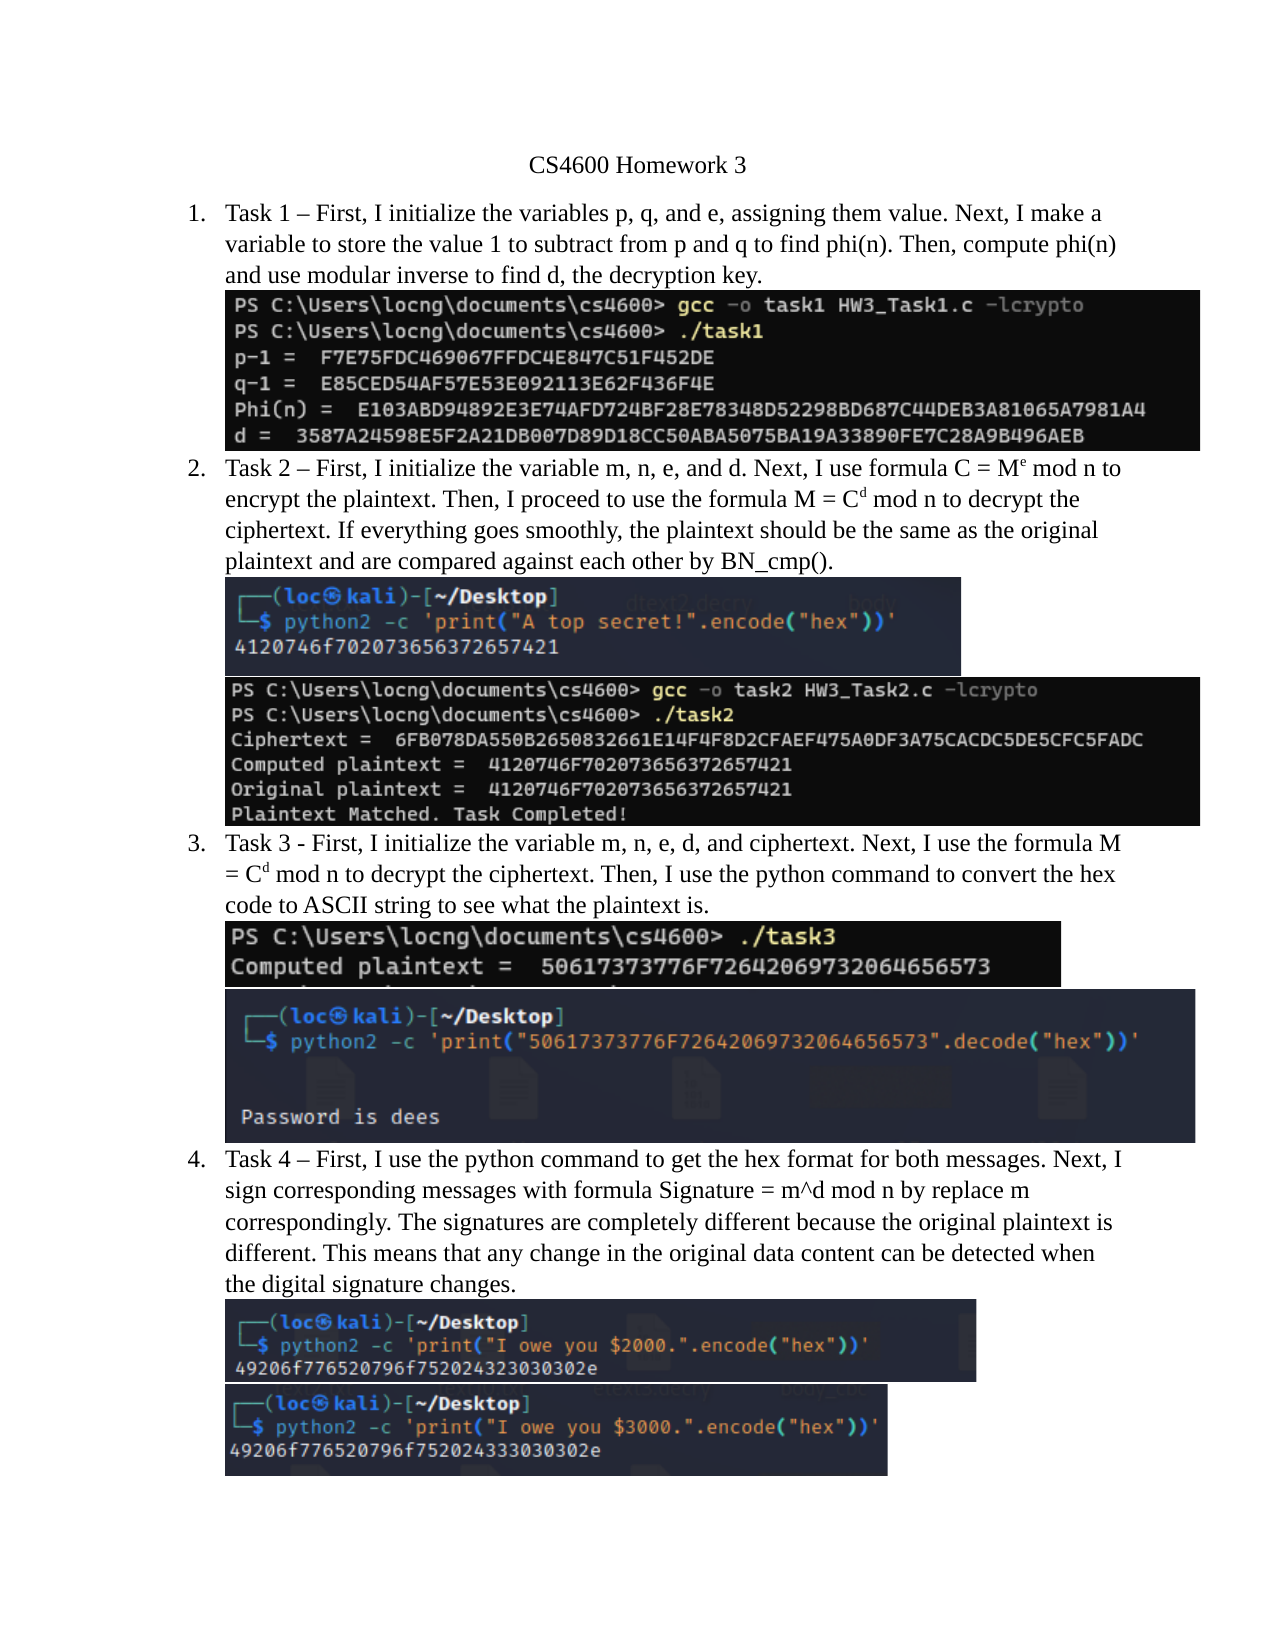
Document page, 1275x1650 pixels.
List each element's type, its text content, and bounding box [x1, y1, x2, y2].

list Task 3 - First, I initialize the variable m, n, e, d, and ciphertext. Next, I use the formula M = Cd mod n to decrypt the ciphertext. Then, I use the python command to convert the hex code to ASCII string to see what the plaintext is. [187, 828, 1125, 919]
picture [225, 989, 1196, 1143]
picture [225, 1299, 977, 1382]
picture [225, 921, 1062, 987]
list Task 4 – First, I use the python command to get the hex format for both messages. Next, I sign corresponding messages with formula Signature = m^d mod n by replace m correspondingly. The signatures are completely different because the original plaintext is different. This means that any change in the original data content can be detected when the digital signature changes. [187, 1144, 1125, 1297]
picture [225, 577, 962, 676]
list Task 2 – First, I initialize the variable m, n, e, and d. Next, I use formula C = Me mod n to encrypt the plaintext. Then, I proceed to use the formula M = Cd mod n to decrypt the ciphertext. If everything goes smoothly, the plaintext should be the same as the original plaintext and are compared against each other by BN_cmp(). [187, 453, 1125, 575]
list Task 1 – First, I initialize the variables p, q, and e, assigning them value. Next, I make a variable to store the value 1 to subtract from p and q to find phi(n). Then, compute phi(n) and use modular inverse to find d, the decryption key. [187, 198, 1125, 288]
picture [225, 290, 1200, 451]
text CS4600 Homework 3 [150, 150, 1125, 179]
picture [225, 677, 1200, 826]
picture [225, 1384, 888, 1476]
